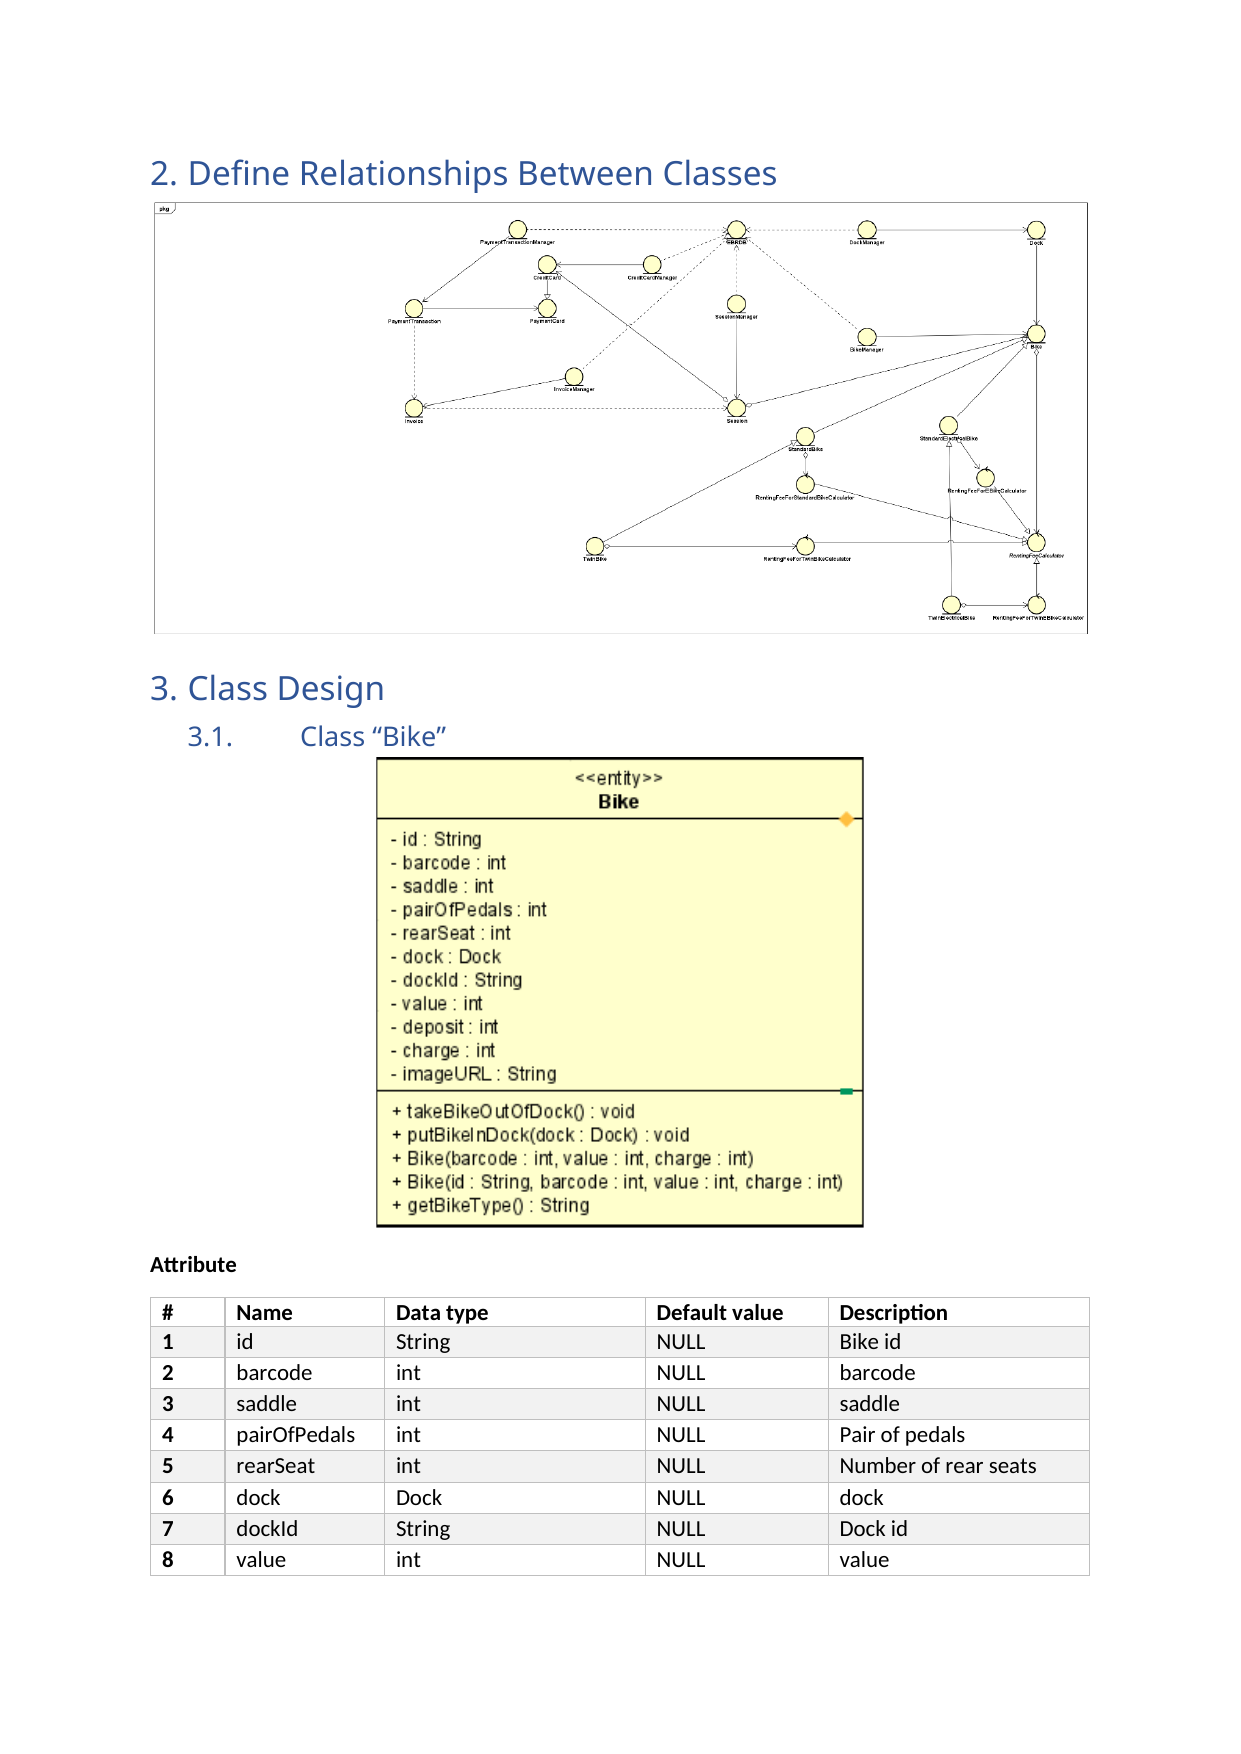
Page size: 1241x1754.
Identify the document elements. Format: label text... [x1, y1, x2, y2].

table_cell value [226, 1545, 384, 1575]
table_cell dockId [226, 1514, 384, 1544]
table_cell NULL [646, 1545, 828, 1575]
table_cell 2 [151, 1358, 224, 1388]
table_cell String [385, 1327, 645, 1357]
table_cell Dock [385, 1483, 645, 1513]
subtitle Define Relationships Between Classes [150, 150, 1090, 195]
table_header # [151, 1298, 224, 1326]
table_cell int [385, 1358, 645, 1388]
picture [376, 757, 864, 1231]
table_cell 8 [151, 1545, 224, 1575]
table_cell 7 [151, 1514, 224, 1544]
table_cell NULL [646, 1420, 828, 1450]
table_cell dock [226, 1483, 384, 1513]
subtitle Class “Bike” [187, 718, 1090, 755]
table_cell saddle [226, 1389, 384, 1419]
table_cell Dock id [829, 1514, 1089, 1544]
table_cell String [385, 1514, 645, 1544]
table_cell NULL [646, 1483, 828, 1513]
table_cell barcode [226, 1358, 384, 1388]
table_cell NULL [646, 1389, 828, 1419]
table_header Data type [385, 1298, 645, 1326]
table_cell id [226, 1327, 384, 1357]
table_cell 6 [151, 1483, 224, 1513]
table_header Default value [646, 1298, 828, 1326]
table_cell 4 [151, 1420, 224, 1450]
table_cell Pair of pedals [829, 1420, 1089, 1450]
table_cell 1 [151, 1327, 224, 1357]
table_cell int [385, 1545, 645, 1575]
table_cell NULL [646, 1514, 828, 1544]
table_cell NULL [646, 1327, 828, 1357]
table_cell pairOfPedals [226, 1420, 384, 1450]
table_cell int [385, 1451, 645, 1482]
table_cell Bike id [829, 1327, 1089, 1357]
table_cell int [385, 1420, 645, 1450]
table_cell Number of rear seats [829, 1451, 1089, 1482]
picture [150, 198, 1091, 638]
table_cell dock [829, 1483, 1089, 1513]
table_cell 5 [151, 1451, 224, 1482]
table_cell rearSeat [226, 1451, 384, 1482]
table_header Name [226, 1298, 384, 1326]
table_cell 3 [151, 1389, 224, 1419]
table_header Description [829, 1298, 1089, 1326]
table_cell NULL [646, 1451, 828, 1482]
table_cell value [829, 1545, 1089, 1575]
subtitle Class Design [150, 665, 1090, 710]
table_cell barcode [829, 1358, 1089, 1388]
table_cell NULL [646, 1358, 828, 1388]
table_cell int [385, 1389, 645, 1419]
table_cell saddle [829, 1389, 1089, 1419]
text Attribute [150, 1250, 1090, 1278]
